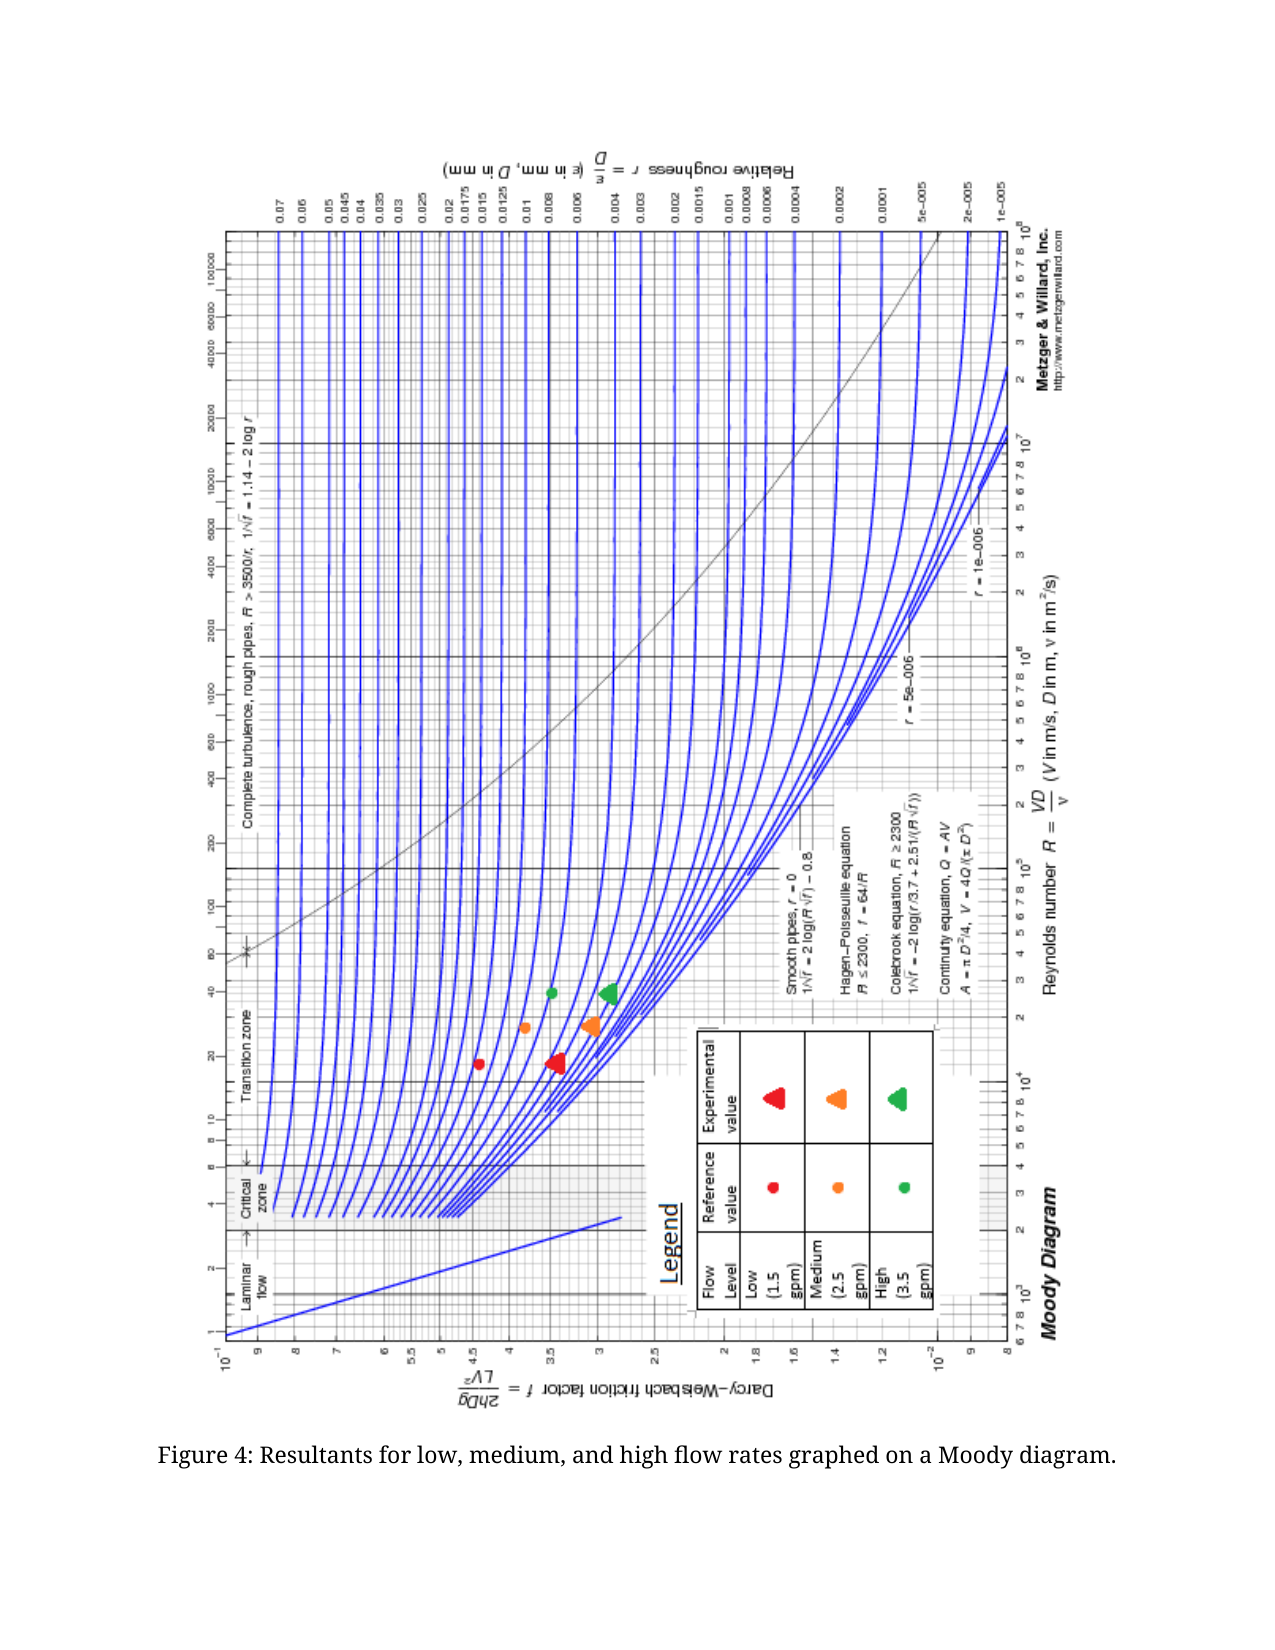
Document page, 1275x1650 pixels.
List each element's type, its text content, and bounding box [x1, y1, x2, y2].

subtitle Figure 4: Resultants for low, medium, and high flow rates graphed on a Moody diagram. [150, 1439, 1125, 1470]
picture [205, 150, 1070, 1418]
